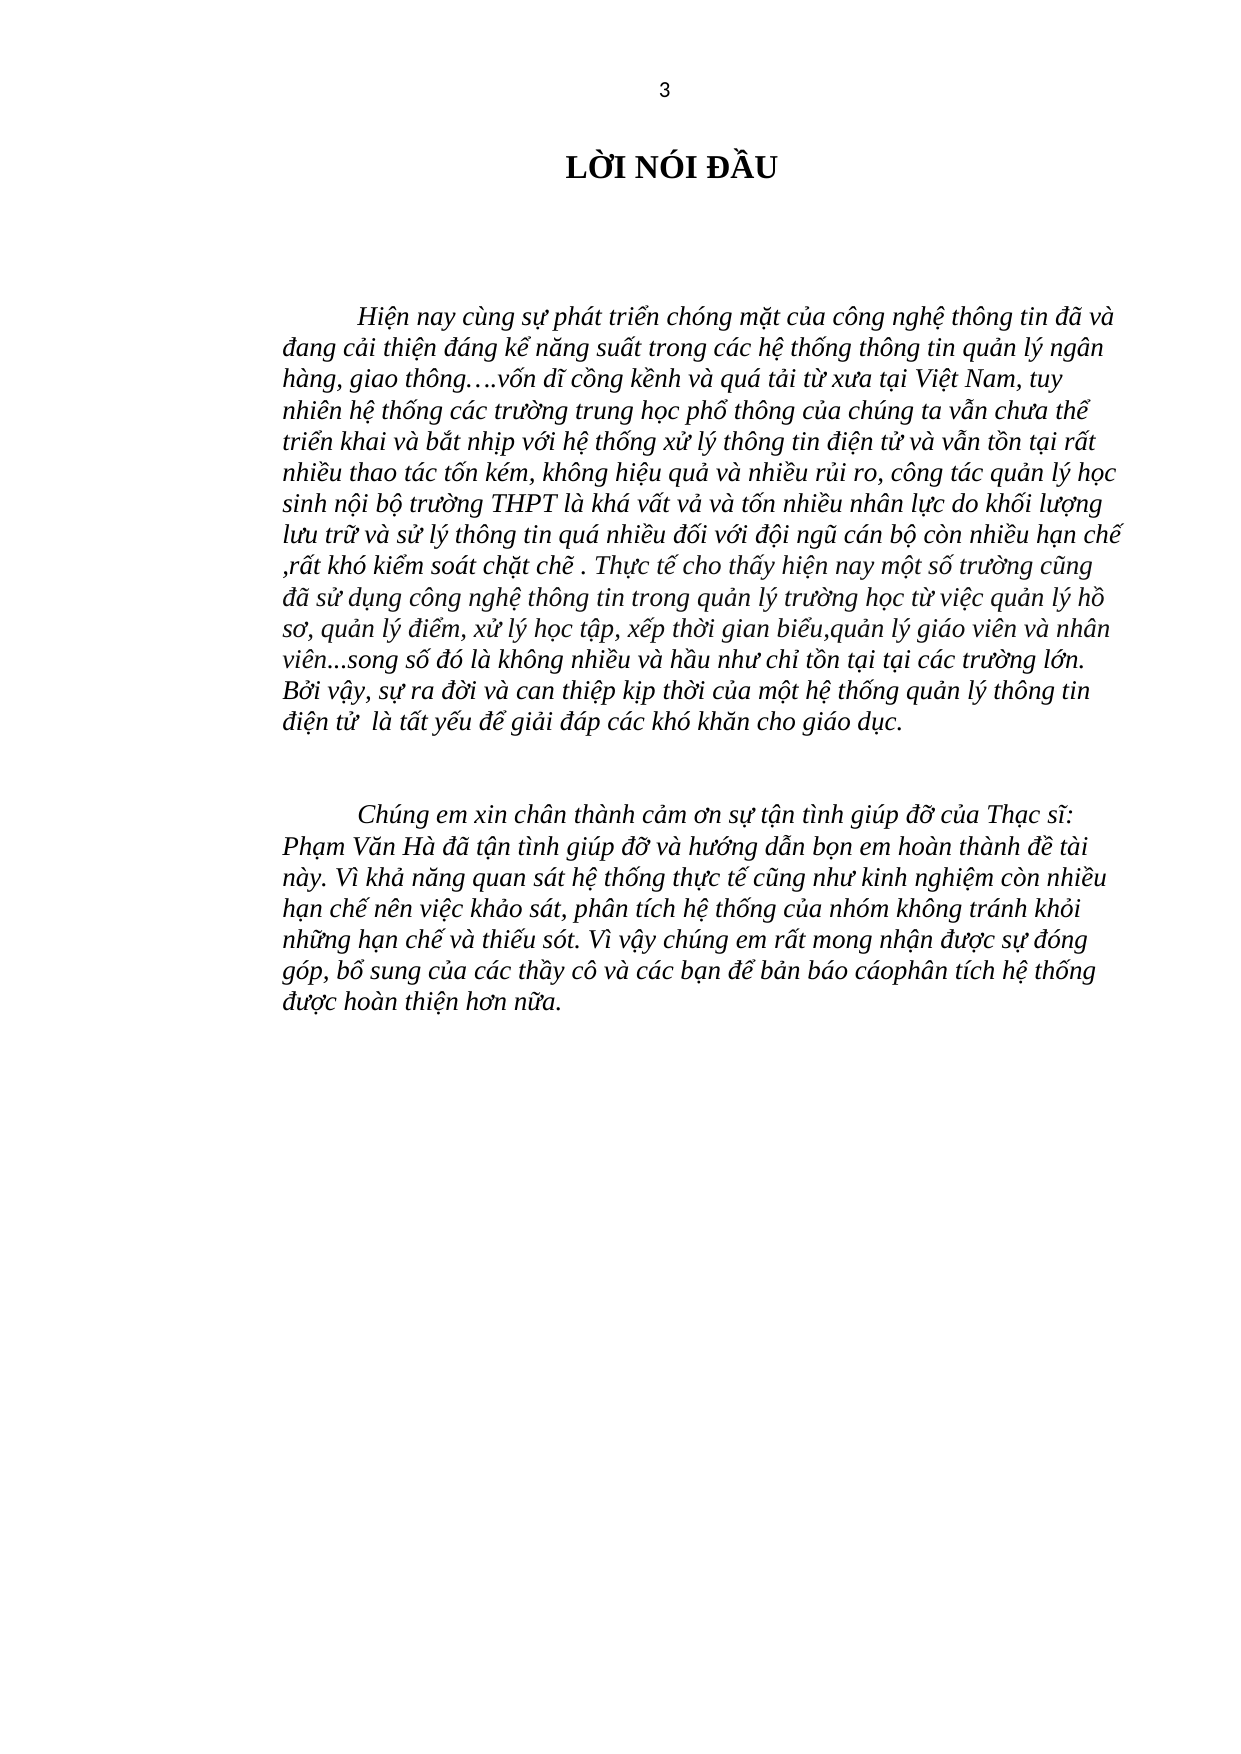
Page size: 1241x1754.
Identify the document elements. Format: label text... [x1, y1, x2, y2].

list Chúng em xin chân thành cảm ơn sự tận tình giúp đỡ của Thạc sĩ: Phạm Văn Hà đã tận tình giúp đỡ và hướng dẫn bọn em hoàn thành đề tài này. Vì khả năng quan sát hệ thống thực tế cũng như kinh nghiệm còn nhiều hạn chế nên việc khảo sát, phân tích hệ thống của nhóm không tránh khỏi những hạn chế và thiếu sót. Vì vậy chúng em rất mong nhận được sự đóng góp, bổ sung của các thầy cô và các bạn để bản báo cáophân tích hệ thống được hoàn thiện hơn nữa. [282, 799, 1122, 1017]
text LỜI NÓI ĐẦU [207, 147, 1122, 185]
list Hiện nay cùng sự phát triển chóng mặt của công nghệ thông tin đã và đang cải thiện đáng kể năng suất trong các hệ thống thông tin quản lý ngân hàng, giao thông….vốn dĩ cồng kềnh và quá tải từ xưa tại Việt Nam, tuy nhiên hệ thống các trường trung học phổ thông của chúng ta vẫn chưa thể triển khai và bắt nhịp với hệ thống xử lý thông tin điện tử và vẫn tồn tại rất nhiều thao tác tốn kém, không hiệu quả và nhiều rủi ro, công tác quản lý học sinh nội bộ trường THPT là khá vất vả và tốn nhiều nhân lực do khối lượng lưu trữ và sử lý thông tin quá nhiều đối với đội ngũ cán bộ còn nhiều hạn chế ,rất khó kiểm soát chặt chẽ . Thực tế cho thấy hiện nay một số trường cũng đã sử dụng công nghệ thông tin trong quản lý trường học từ việc quản lý hồ sơ, quản lý điểm, xử lý học tập, xếp thời gian biểu,quản lý giáo viên và nhân viên...song số đó là không nhiều và hầu như chỉ tồn tại tại các trường lớn. Bởi vậy, sự ra đời và can thiệp kịp thời của một hệ thống quản lý thông tin điện tử là tất yếu để giải đáp các khó khăn cho giáo dục. [282, 300, 1122, 736]
